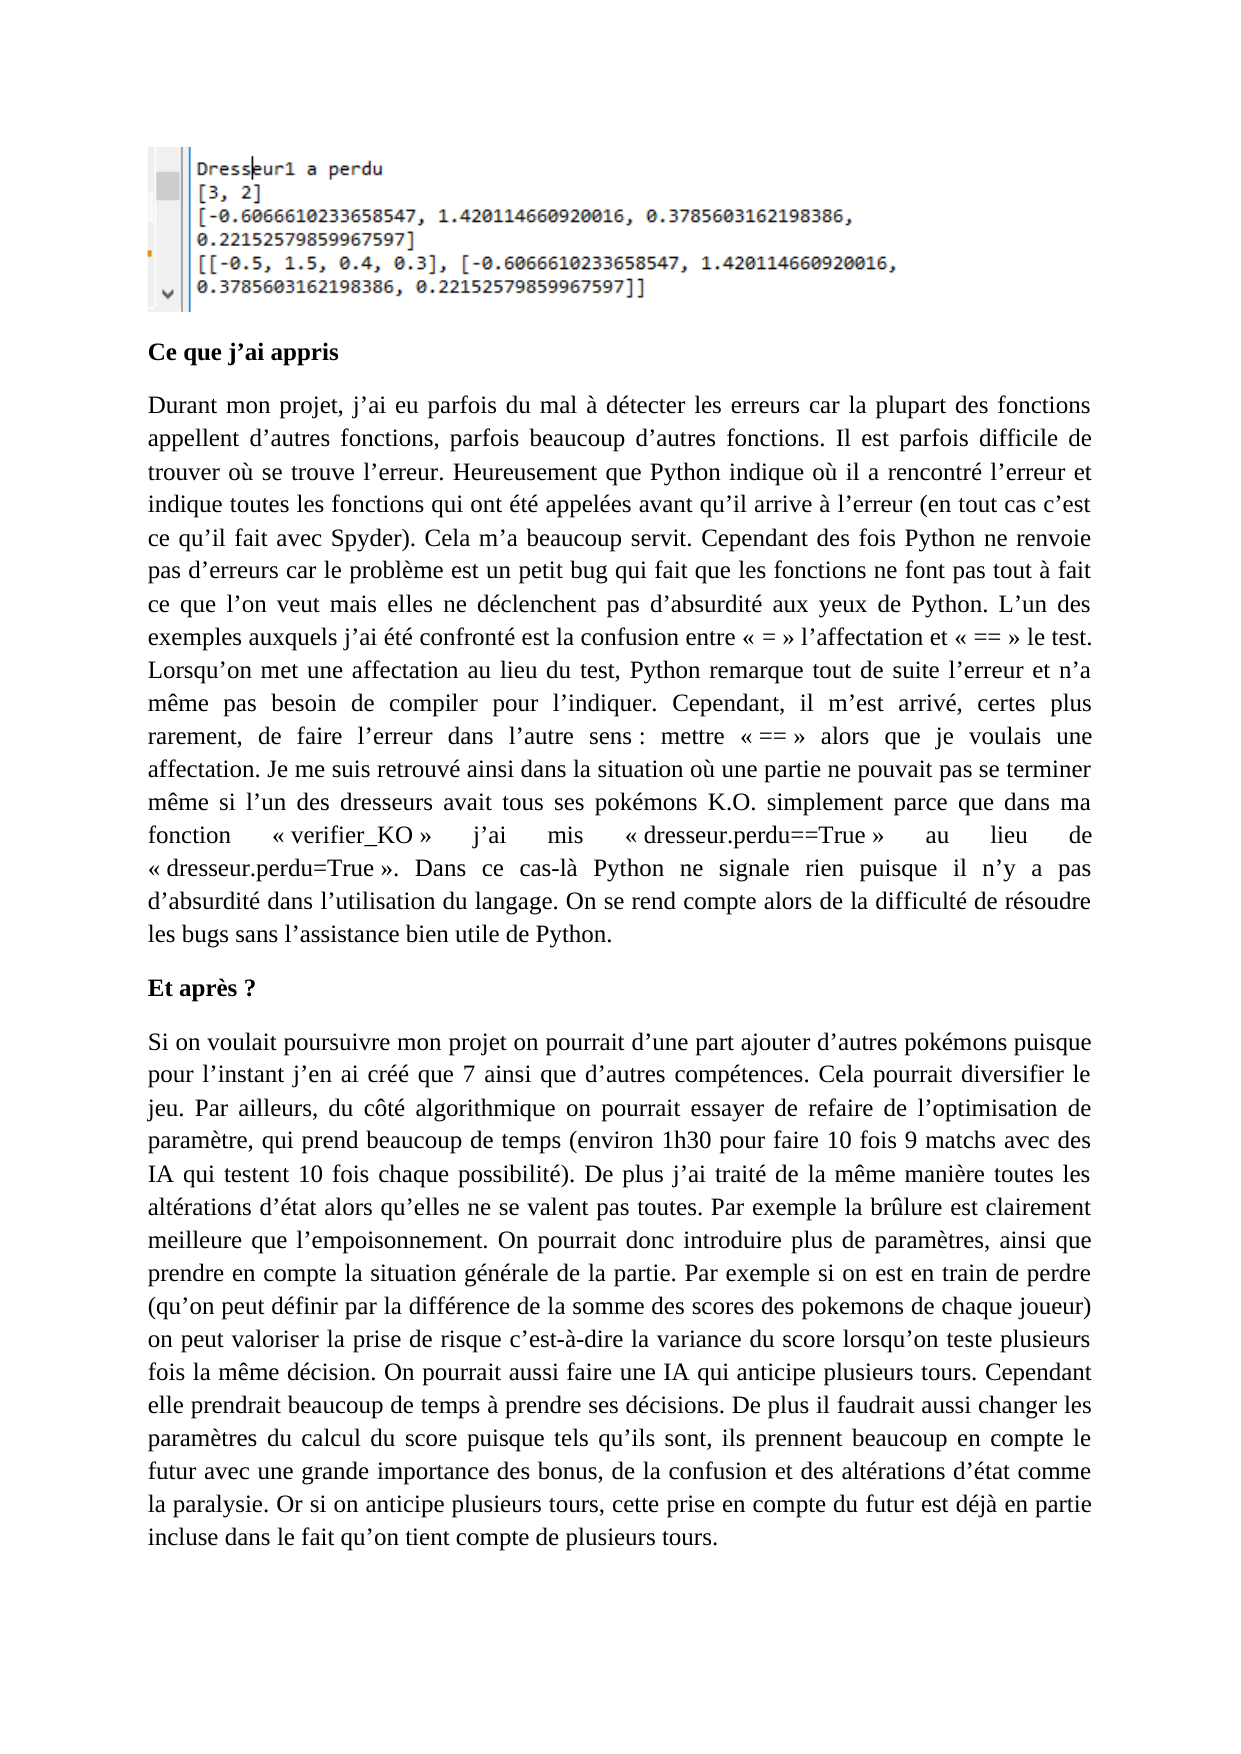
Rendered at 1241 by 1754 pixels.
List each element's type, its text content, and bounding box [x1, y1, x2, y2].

text Durant mon projet, j’ai eu parfois du mal à détecter les erreurs car la plupart des fonctions appellent d’autres fonctions, parfois beaucoup d’autres fonctions. Il est parfois difficile de trouver où se trouve l’erreur. Heureusement que Python indique où il a rencontré l’erreur et indique toutes les fonctions qui ont été appelées avant qu’il arrive à l’erreur (en tout cas c’est ce qu’il fait avec Spyder). Cela m’a beaucoup servit. Cependant des fois Python ne renvoie pas d’erreurs car le problème est un petit bug qui fait que les fonctions ne font pas tout à fait ce que l’on veut mais elles ne déclenchent pas d’absurdité aux yeux de Python. L’un des exemples auxquels j’ai été confronté est la confusion entre « = » l’affectation et « == » le test. Lorsqu’on met une affectation au lieu du test, Python remarque tout de suite l’erreur et n’a même pas besoin de compiler pour l’indiquer. Cependant, il m’est arrivé, certes plus rarement, de faire l’erreur dans l’autre sens : mettre « == » alors que je voulais une affectation. Je me suis retrouvé ainsi dans la situation où une partie ne pouvait pas se terminer même si l’un des dresseurs avait tous ses pokémons K.O. simplement parce que dans ma fonction « verifier_KO » j’ai mis « dresseur.perdu==True » au lieu de « dresseur.perdu=True ». Dans ce cas-là Python ne signale rien puisque il n’y a pas d’absurdité dans l’utilisation du langage. On se rend compte alors de la difficulté de résoudre les bugs sans l’assistance bien utile de Python. [148, 391, 1093, 948]
text Ce que j’ai appris [148, 337, 1093, 365]
text Et après ? [148, 973, 1093, 1001]
picture [147, 147, 908, 312]
text Si on voulait poursuivre mon projet on pourrait d’une part ajouter d’autres pokémons puisque pour l’instant j’en ai créé que 7 ainsi que d’autres compétences. Cela pourrait diversifier le jeu. Par ailleurs, du côté algorithmique on pourrait essayer de refaire de l’optimisation de paramètre, qui prend beaucoup de temps (environ 1h30 pour faire 10 fois 9 matchs avec des IA qui testent 10 fois chaque possibilité). De plus j’ai traité de la même manière toutes les altérations d’état alors qu’elles ne se valent pas toutes. Par exemple la brûlure est clairement meilleure que l’empoisonnement. On pourrait donc introduire plus de paramètres, ainsi que prendre en compte la situation générale de la partie. Par exemple si on est en train de perdre (qu’on peut définir par la différence de la somme des scores des pokemons de chaque joueur) on peut valoriser la prise de risque c’est-à-dire la variance du score lorsqu’on teste plusieurs fois la même décision. On pourrait aussi faire une IA qui anticipe plusieurs tours. Cependant elle prendrait beaucoup de temps à prendre ses décisions. De plus il faudrait aussi changer les paramètres du calcul du score puisque tels qu’ils sont, ils prennent beaucoup en compte le futur avec une grande importance des bonus, de la confusion et des altérations d’état comme la paralysie. Or si on anticipe plusieurs tours, cette prise en compte du futur est déjà en partie incluse dans le fait qu’on tient compte de plusieurs tours. [148, 1027, 1093, 1551]
